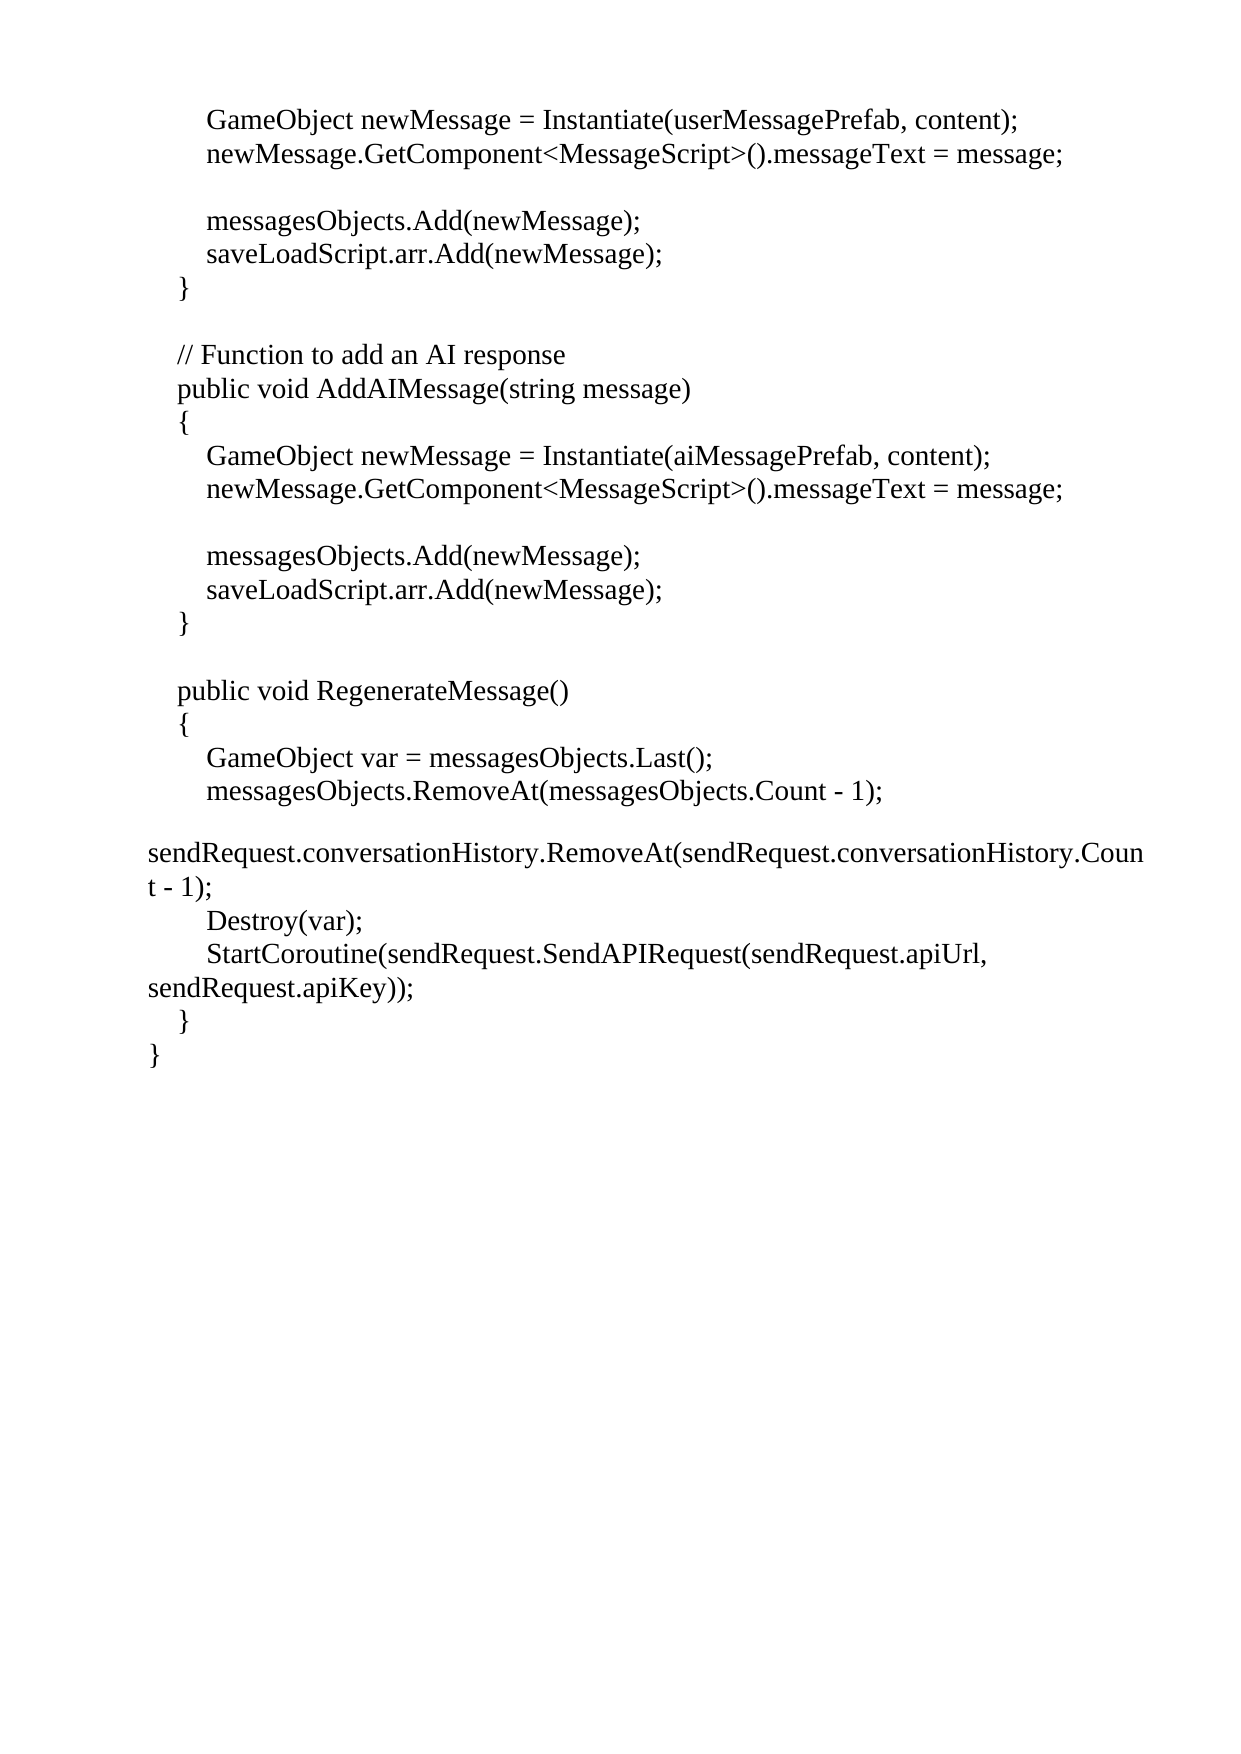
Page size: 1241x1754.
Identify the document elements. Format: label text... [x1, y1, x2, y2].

text messagesObjects.Add(newMessage); [148, 538, 1152, 572]
text public void AddAIMessage(string message) [148, 371, 1152, 404]
text saveLoadScript.arr.Add(newMessage); [148, 572, 1152, 606]
text } [148, 270, 1152, 304]
text GameObject newMessage = Instantiate(userMessagePrefab, content); [148, 102, 1152, 136]
text StartCoroutine(sendRequest.SendAPIRequest(sendRequest.apiUrl, sendRequest.apiKey)); [148, 936, 1152, 1003]
text } [148, 606, 1152, 639]
text // Function to add an AI response [148, 337, 1152, 371]
text { [148, 706, 1152, 740]
text } [148, 1037, 1152, 1070]
text Destroy(var); [148, 903, 1152, 936]
text newMessage.GetComponent<MessageScript>().messageText = message; [148, 471, 1152, 505]
text GameObject var = messagesObjects.Last(); [148, 740, 1152, 773]
text GameObject newMessage = Instantiate(aiMessagePrefab, content); [148, 438, 1152, 471]
text saveLoadScript.arr.Add(newMessage); [148, 237, 1152, 270]
text sendRequest.conversationHistory.RemoveAt(sendRequest.conversationHistory.Count - 1); [148, 807, 1152, 903]
text messagesObjects.Add(newMessage); [148, 203, 1152, 237]
text public void RegenerateMessage() [148, 673, 1152, 706]
text messagesObjects.RemoveAt(messagesObjects.Count - 1); [148, 773, 1152, 807]
text } [148, 1003, 1152, 1037]
text newMessage.GetComponent<MessageScript>().messageText = message; [148, 136, 1152, 169]
text { [148, 404, 1152, 438]
